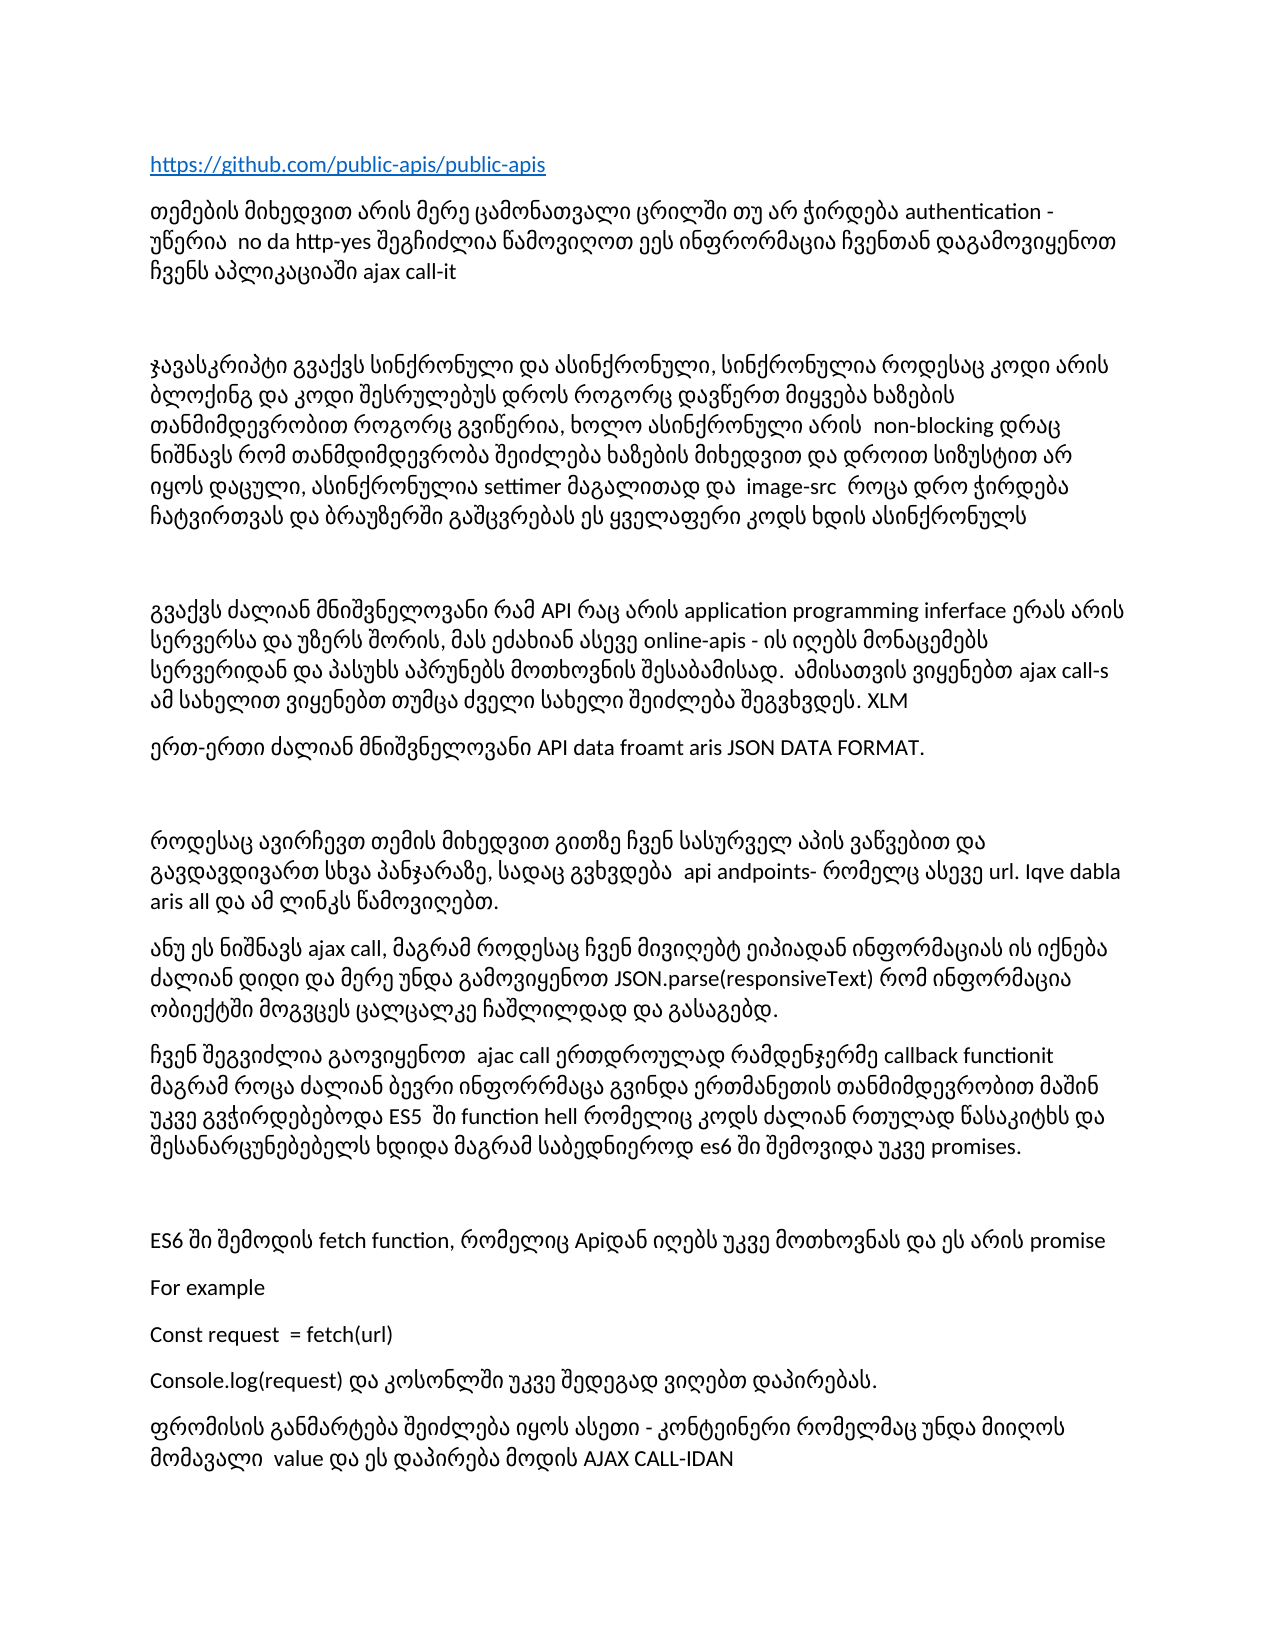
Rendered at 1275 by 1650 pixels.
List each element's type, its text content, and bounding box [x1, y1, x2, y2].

text გვაქვს ძალიან მნიშვნელოვანი რამ API რაც არის application programming inferface ერას არის სერვერსა და უზერს შორის, მას ეძახიან ასევე online-apis - ის იღებს მონაცემებს სერვერიდან და პასუხს აპრუნებს მოთხოვნის შესაბამისად. ამისათვის ვიყენებთ ajax call-s ამ სახელით ვიყენებთ თუმცა ძველი სახელი შეიძლება შეგვხვდეს. XLM [150, 596, 1125, 714]
text ჯავასკრიპტი გვაქვს სინქრონული და ასინქრონული, სინქრონულია როდესაც კოდი არის ბლოქინგ და კოდი შესრულებუს დროს როგორც დავწერთ მიყვება ხაზების თანმიმდევრობით როგორც გვიწერია, ხოლო ასინქრონული არის non-blocking დრაც ნიშნავს რომ თანმდიმდევრობა შეიძლება ხაზების მიხედვით და დროით სიზუსტით არ იყოს დაცული, ასინქრონულია settimer მაგალითად და image-src როცა დრო ჭირდება ჩატვირთვას და ბრაუზერში გაშცვრებას ეს ყველაფერი კოდს ხდის ასინქრონულს [150, 351, 1125, 530]
text ფრომისის განმარტება შეიძლება იყოს ასეთი - კონტეინერი რომელმაც უნდა მიიღოს მომავალი value და ეს დაპირება მოდის AJAX CALL-IDAN [150, 1413, 1125, 1472]
text ანუ ეს ნიშნავს ajax call, მაგრამ როდესაც ჩვენ მივიღებტ ეიპიადან ინფორმაციას ის იქნება ძალიან დიდი და მერე უნდა გამოვიყენოთ JSON.parse(responsiveText) რომ ინფორმაცია ობიექტში მოგვცეს ცალცალკე ჩაშლილდად და გასაგებდ. [150, 934, 1125, 1023]
text როდესაც ავირჩევთ თემის მიხედვით გითზე ჩვენ სასურველ აპის ვაწვებით და გავდავდივართ სხვა პანჯარაზე, სადაც გვხვდება api andpoints- რომელც ასევე url. Iqve dabla aris all და ამ ლინკს წამოვიღებთ. [150, 827, 1125, 916]
text Const request = fetch(url) [150, 1320, 1125, 1348]
text https://github.com/public-apis/public-apis [150, 150, 1125, 178]
text For example [150, 1273, 1125, 1301]
text ES6 ში შემოდის fetch function, რომელიც Apiდან იღებს უკვე მოთხოვნას და ეს არის promise [150, 1226, 1125, 1254]
text ჩვენ შეგვიძლია გაოვიყენოთ ajac call ერთდროულად რამდენჯერმე callback functionit მაგრამ როცა ძალიან ბევრი ინფორრმაცა გვინდა ერთმანეთის თანმიმდევრობით მაშინ უკვე გვჭირდებებოდა ES5 ში function hell რომელიც კოდს ძალიან რთულად წასაკიტხს და შესანარცუნებებელს ხდიდა მაგრამ საბედნიეროდ es6 ში შემოვიდა უკვე promises. [150, 1042, 1125, 1160]
text თემების მიხედვით არის მერე ცამონათვალი ცრილში თუ არ ჭირდება authentication - უწერია no da http-yes შეგჩიძლია წამოვიღოთ ეეს ინფრორმაცია ჩვენთან დაგამოვიყენოთ ჩვენს აპლიკაციაში ajax call-it [150, 197, 1125, 285]
text ერთ-ერთი ძალიან მნიშვნელოვანი API data froamt aris JSON DATA FORMAT. [150, 733, 1125, 761]
text Console.log(request) და კოსონლში უკვე შედეგად ვიღებთ დაპირებას. [150, 1367, 1125, 1395]
